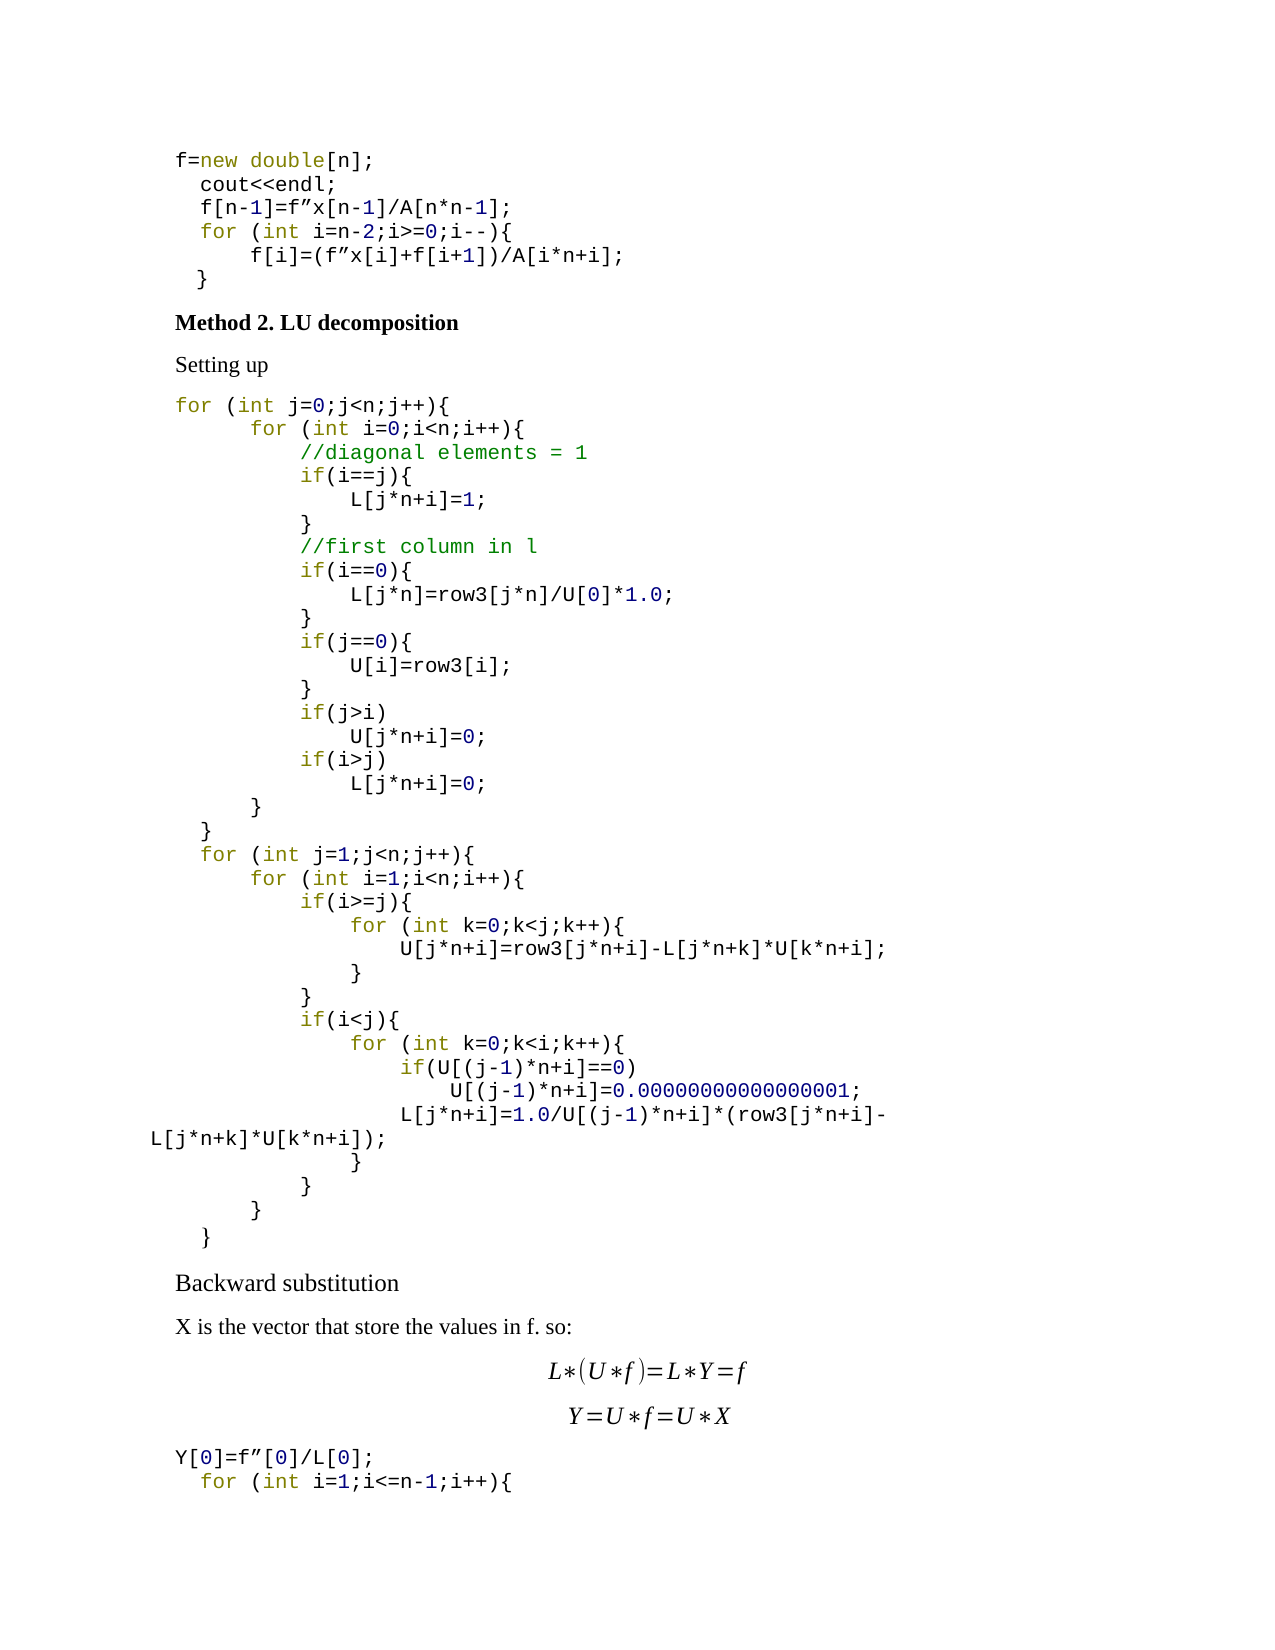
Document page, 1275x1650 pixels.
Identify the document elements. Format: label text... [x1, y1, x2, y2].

text if(i==0){ [150, 560, 1125, 584]
text } [150, 607, 1125, 631]
text U[i]=row3[i]; [150, 655, 1125, 678]
text } [150, 1175, 1125, 1198]
text if(j>i) [150, 702, 1125, 726]
text } [150, 268, 1125, 292]
text Setting up [150, 352, 1125, 378]
text } [150, 820, 1125, 844]
text for (int i=1;i<n;i++){ [150, 867, 1125, 891]
text L[j*n+i]=1; [150, 489, 1125, 513]
text } [150, 1222, 1125, 1251]
text } [150, 962, 1125, 986]
text L[j*n+i]=1.0/U[(j-1)*n+i]*(row3[j*n+i]- L[j*n+k]*U[k*n+i]); [150, 1104, 1125, 1151]
text U[j*n+i]=0; [150, 726, 1125, 749]
text } [150, 513, 1125, 536]
text L[j*n]=row3[j*n]/U[0]*1.0; [150, 584, 1125, 607]
text for (int i=1;i<=n-1;i++){ [150, 1471, 1125, 1495]
text Method 2. LU decomposition [150, 308, 1125, 335]
text for (int i=n-2;i>=0;i--){ [150, 221, 1125, 244]
text } [150, 797, 1125, 820]
text for (int k=0;k<i;k++){ [150, 1033, 1125, 1057]
text } [150, 986, 1125, 1009]
text //diagonal elements = 1 [150, 442, 1125, 466]
text L[j*n+i]=0; [150, 773, 1125, 797]
text f=new double[n]; [150, 150, 1125, 174]
text f[i]=(f”x[i]+f[i+1])/A[i*n+i]; [150, 244, 1125, 268]
text } [150, 678, 1125, 702]
text U[(j-1)*n+i]=0.00000000000000001; [150, 1080, 1125, 1104]
text Backward substitution [150, 1268, 1125, 1296]
text U[j*n+i]=row3[j*n+i]-L[j*n+k]*U[k*n+i]; [150, 938, 1125, 962]
text } [150, 1151, 1125, 1175]
text for (int i=0;i<n;i++){ [150, 418, 1125, 442]
text f[n-1]=f”x[n-1]/A[n*n-1]; [150, 197, 1125, 221]
text if(i==j){ [150, 466, 1125, 489]
text for (int k=0;k<j;k++){ [150, 915, 1125, 938]
text } [150, 1198, 1125, 1222]
text if(i>j) [150, 749, 1125, 773]
text if(i<j){ [150, 1009, 1125, 1033]
text //first column in l [150, 536, 1125, 560]
text Y[0]=f”[0]/L[0]; [150, 1447, 1125, 1471]
text for (int j=1;j<n;j++){ [150, 844, 1125, 867]
text for (int j=0;j<n;j++){ [150, 394, 1125, 418]
text if(U[(j-1)*n+i]==0) [150, 1057, 1125, 1080]
text if(j==0){ [150, 631, 1125, 655]
text X is the vector that store the values in f. so: [150, 1313, 1125, 1339]
text if(i>=j){ [150, 891, 1125, 915]
text cout<<endl; [150, 174, 1125, 197]
